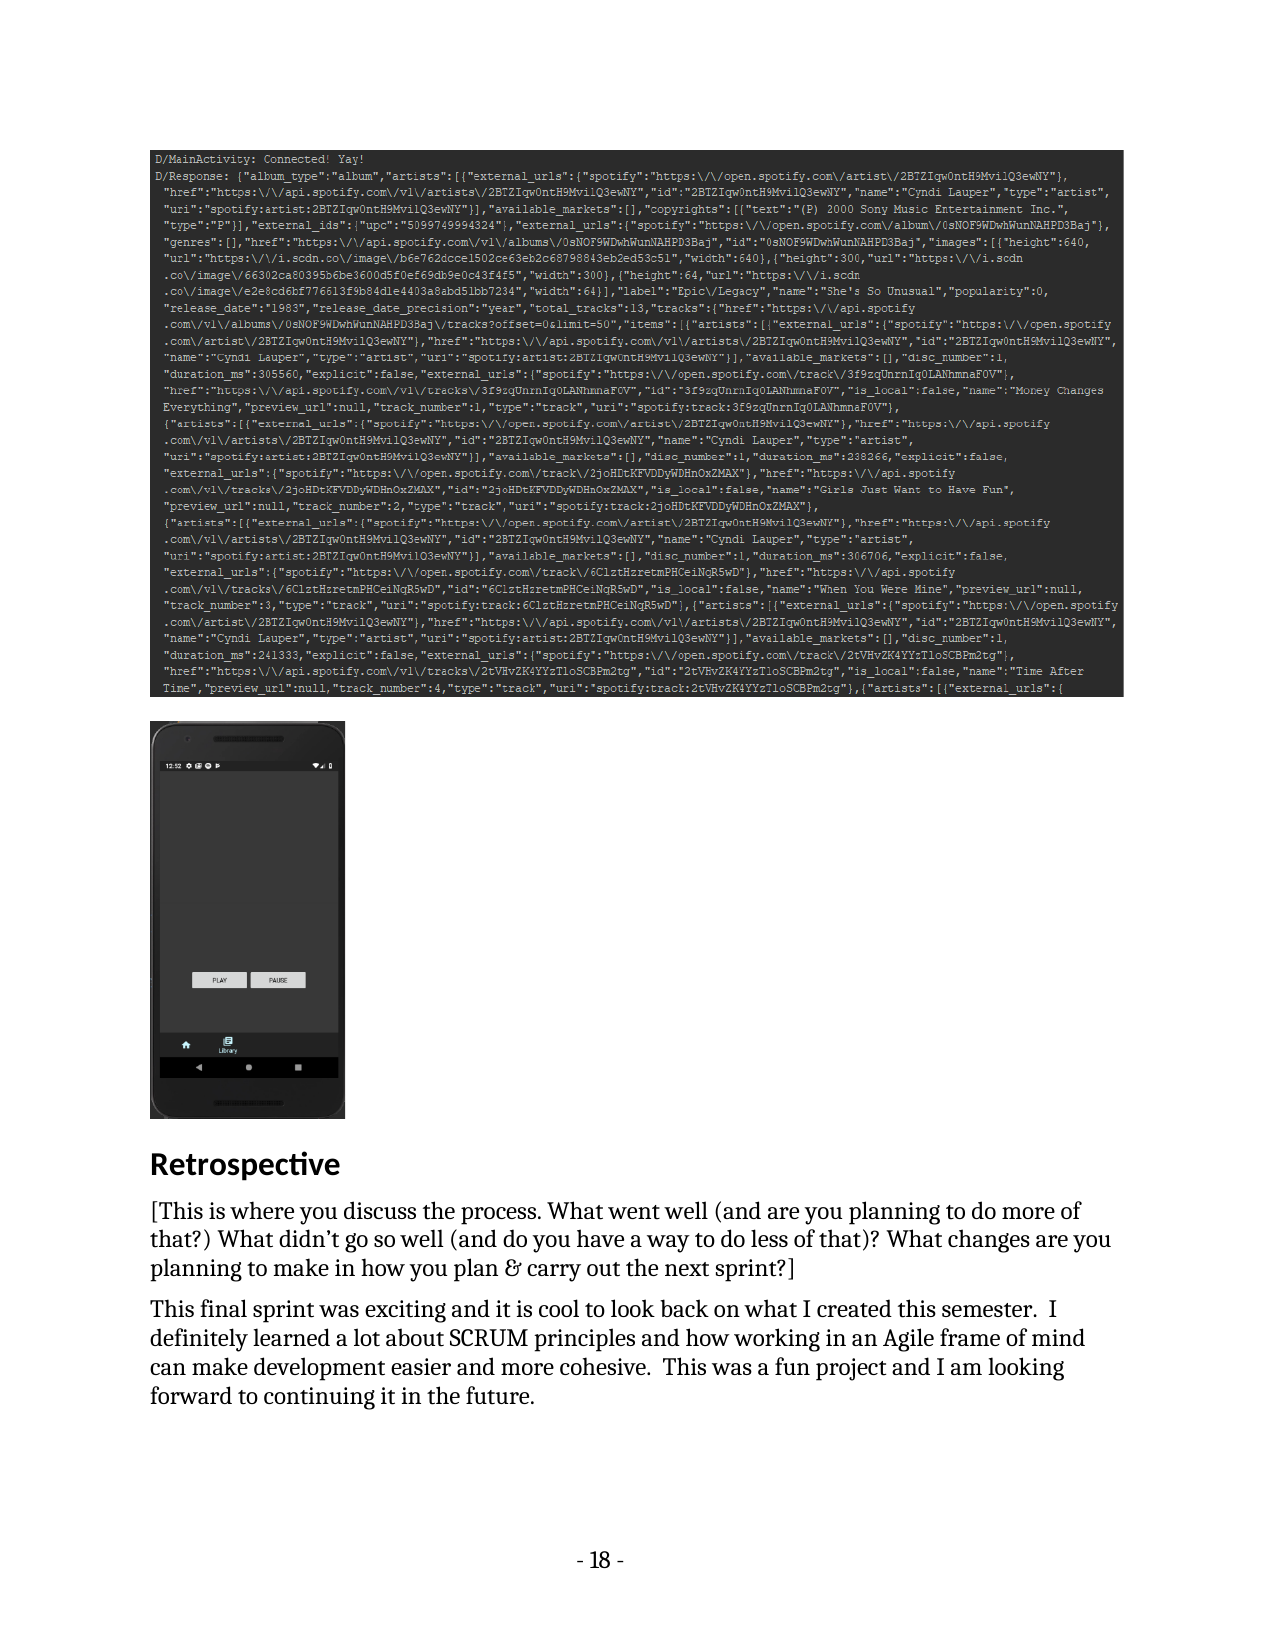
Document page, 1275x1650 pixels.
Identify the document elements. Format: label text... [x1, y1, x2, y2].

text This final sprint was exciting and it is cool to look back on what I created this semester. I definitely learned a lot about SCRUM principles and how working in an Agile frame of mind can make development easier and more cohesive. This was a fun project and I am looking forward to continuing it in the future. [150, 1295, 1125, 1410]
subtitle Retrospective [150, 1143, 1125, 1184]
picture [150, 150, 1124, 697]
text [This is where you discuss the process. What went well (and are you planning to do more of that?) What didn’t go so well (and do you have a way to do less of that)? What changes are you planning to make in how you plan & carry out the next sprint?] [150, 1197, 1125, 1283]
picture [150, 721, 346, 1119]
